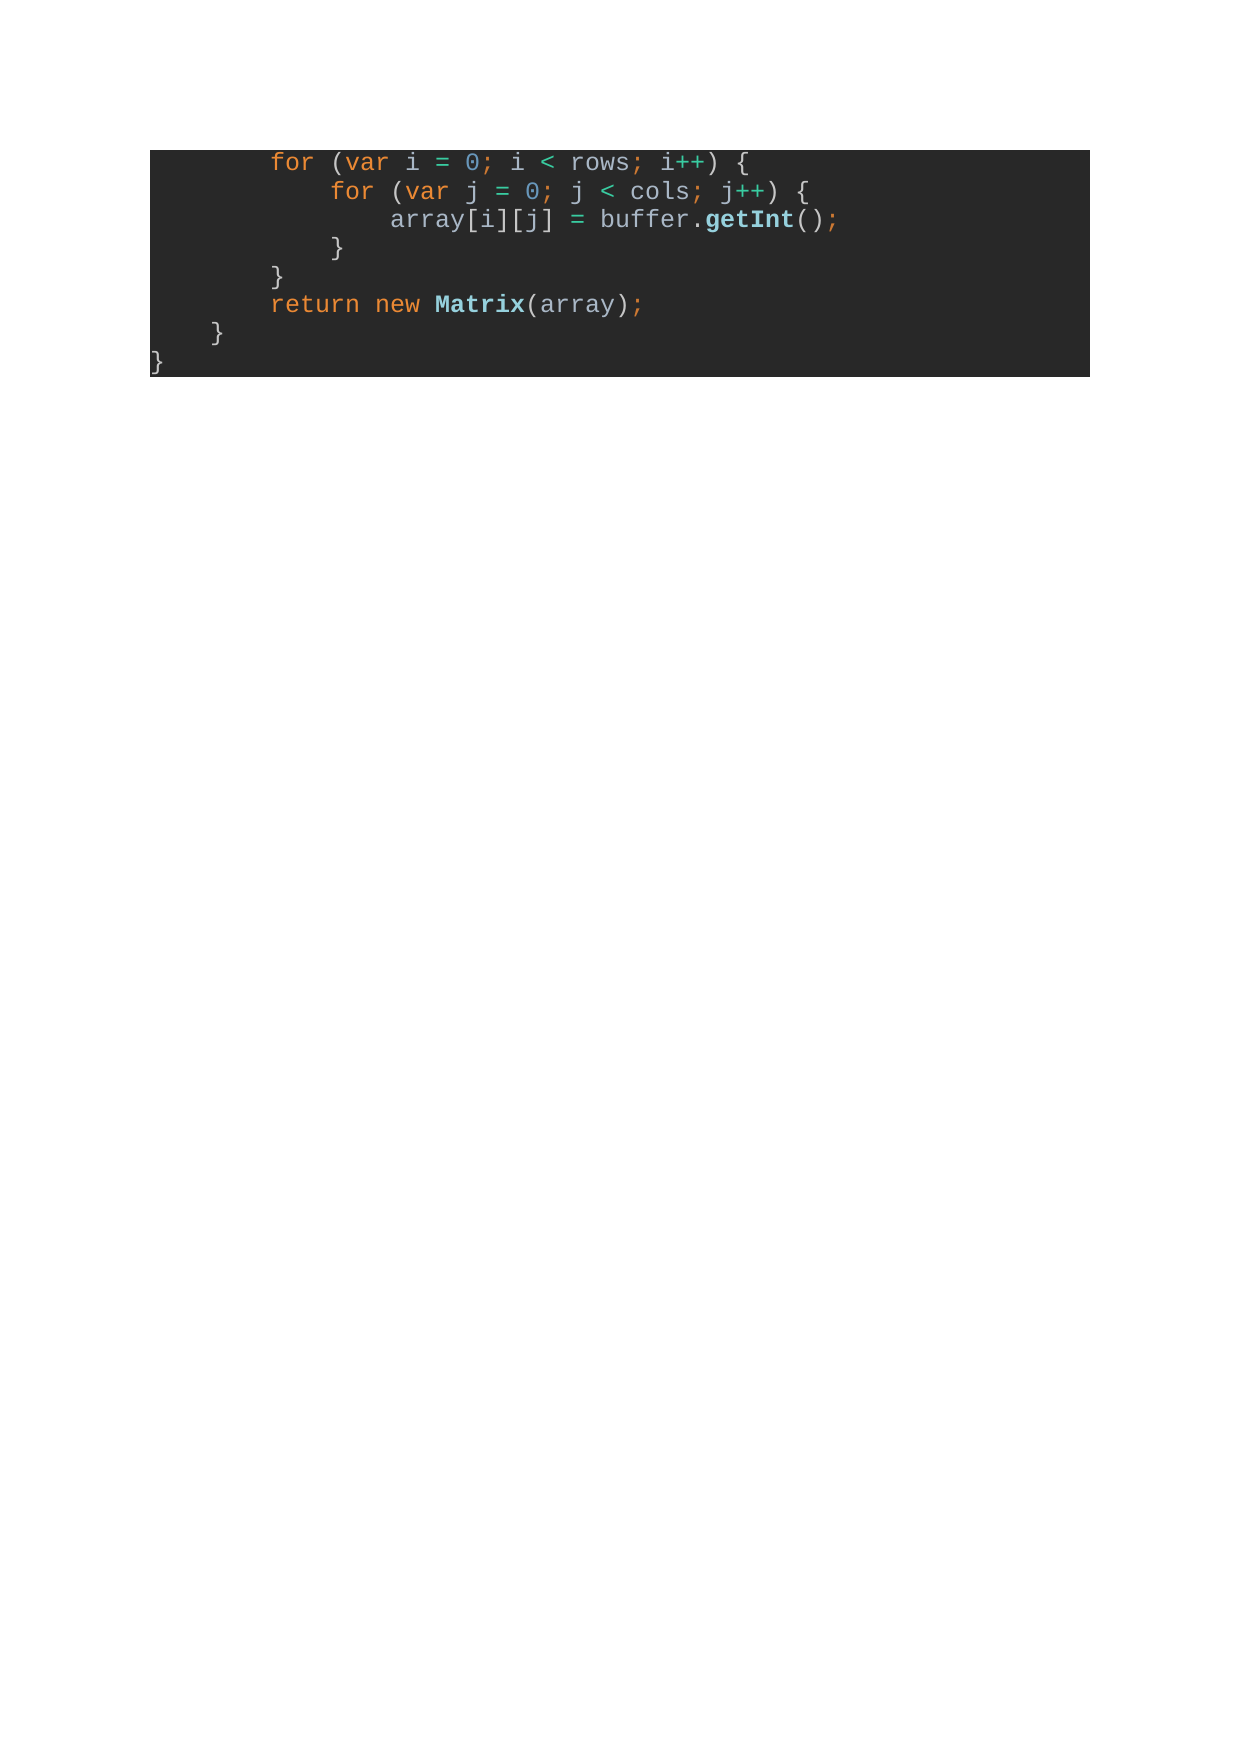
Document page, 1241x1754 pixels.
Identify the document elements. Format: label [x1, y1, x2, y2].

text [150, 150, 1090, 377]
